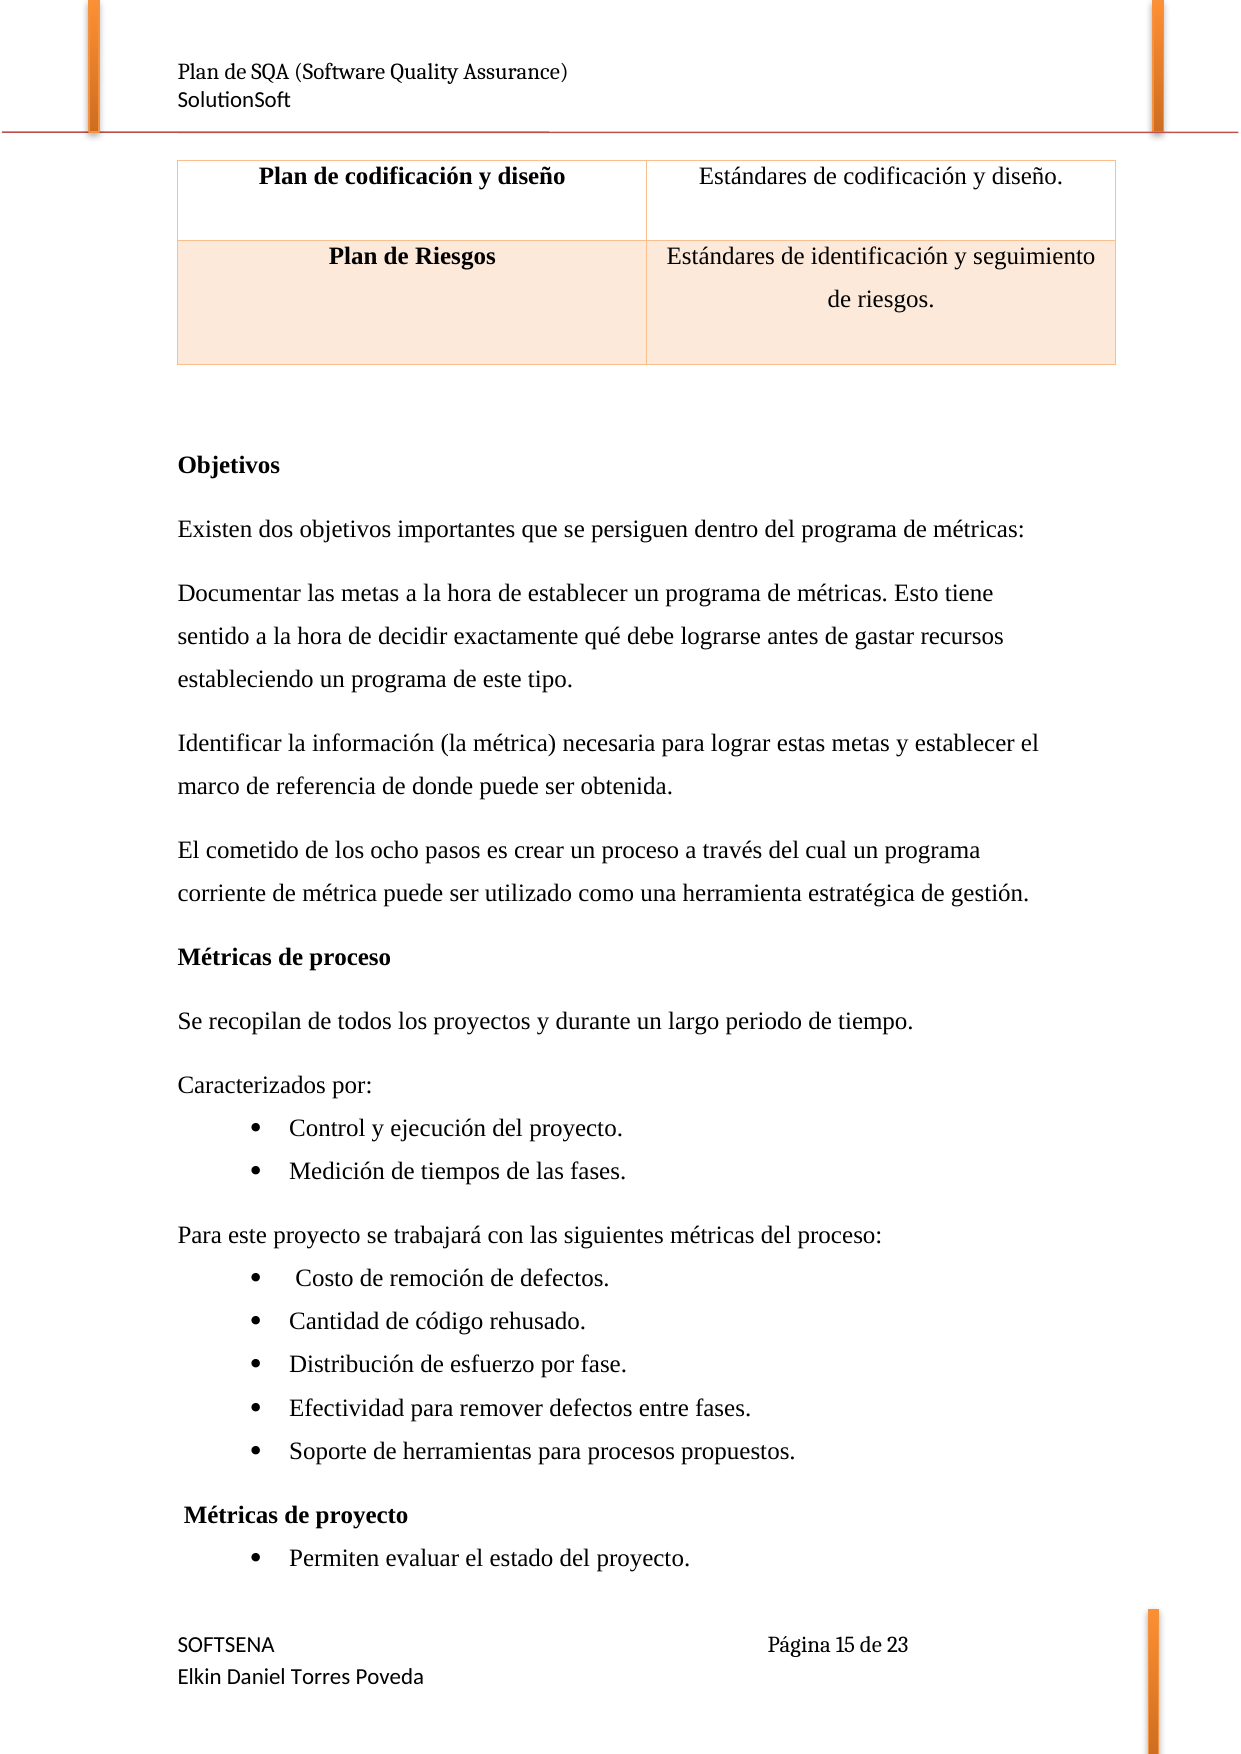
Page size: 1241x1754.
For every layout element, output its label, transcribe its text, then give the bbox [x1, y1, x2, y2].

text El cometido de los ocho pasos es crear un proceso a través del cual un programa corriente de métrica puede ser utilizado como una herramienta estratégica de gestión. [177, 835, 1063, 907]
table_cell Estándares de identificación y seguimiento de riesgos. [647, 241, 1115, 364]
text Existen dos objetivos importantes que se persiguen dentro del programa de métricas: [177, 514, 1063, 542]
text Control y ejecución del proyecto. [251, 1113, 1063, 1142]
text Para este proyecto se trabajará con las siguientes métricas del proceso: [177, 1220, 1063, 1249]
table_cell Estándares de codificación y diseño. [647, 161, 1115, 240]
table_cell Plan de codificación y diseño [178, 161, 646, 240]
text Cantidad de código rehusado. [251, 1306, 1063, 1335]
text Métricas de proyecto [177, 1500, 1063, 1528]
table_cell Plan de Riesgos [178, 241, 646, 364]
text Se recopilan de todos los proyectos y durante un largo periodo de tiempo. [177, 1006, 1063, 1035]
text Métricas de proceso [177, 942, 1063, 971]
text Caracterizados por: [177, 1070, 1063, 1099]
text Distribución de esfuerzo por fase. [251, 1349, 1063, 1378]
text Costo de remoción de defectos. [251, 1263, 1063, 1292]
text Identificar la información (la métrica) necesaria para lograr estas metas y establecer el marco de referencia de donde puede ser obtenida. [177, 728, 1063, 800]
text Documentar las metas a la hora de establecer un programa de métricas. Esto tiene sentido a la hora de decidir exactamente qué debe lograrse antes de gastar recursos estableciendo un programa de este tipo. [177, 578, 1063, 693]
text Permiten evaluar el estado del proyecto. [251, 1543, 1063, 1572]
text Soporte de herramientas para procesos propuestos. [251, 1436, 1063, 1464]
text Objetivos [177, 450, 1063, 478]
text Medición de tiempos de las fases. [251, 1156, 1063, 1185]
text Efectividad para remover defectos entre fases. [251, 1393, 1063, 1421]
